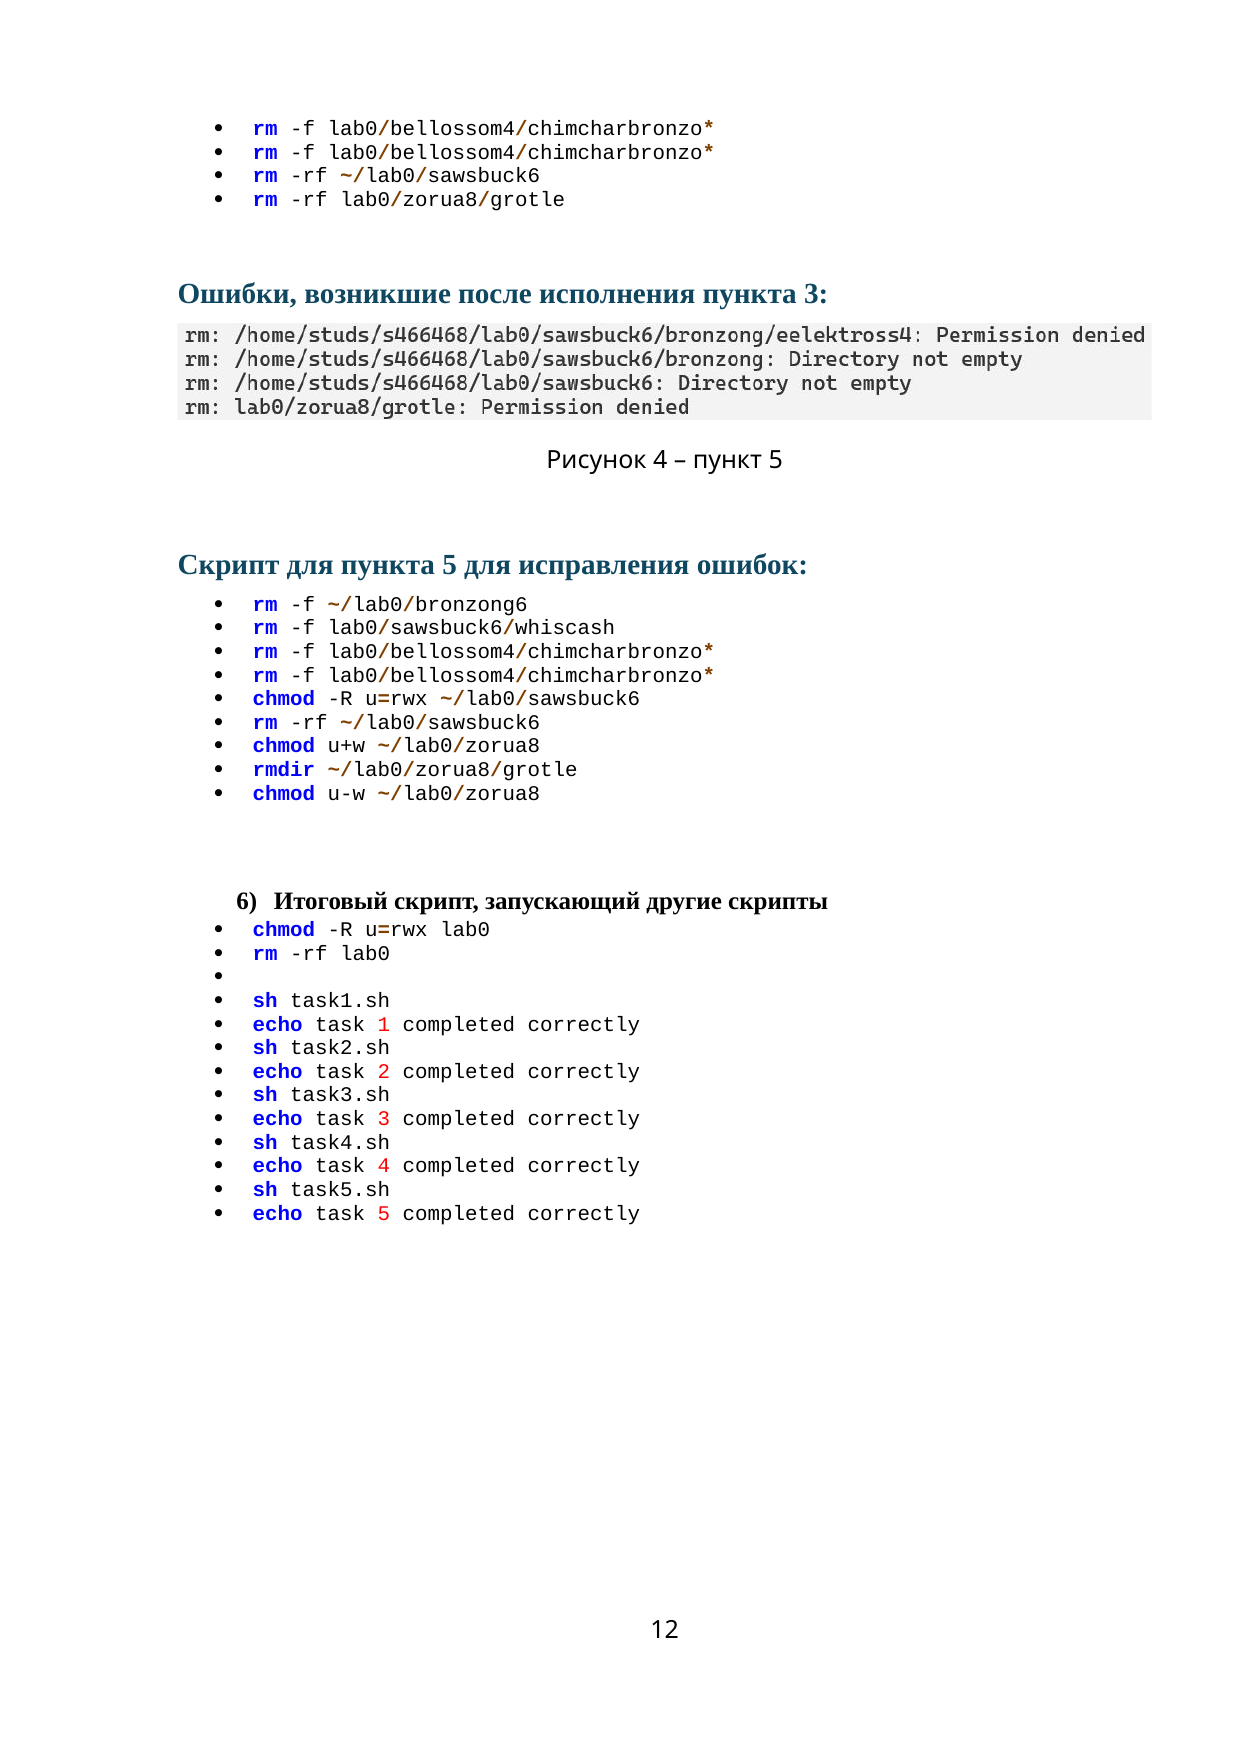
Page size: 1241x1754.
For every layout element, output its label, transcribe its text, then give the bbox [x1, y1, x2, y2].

list sh task4.sh [215, 1132, 1152, 1155]
list rm -rf lab0/zorua8/grotle [215, 189, 1152, 213]
list sh task3.sh [215, 1084, 1152, 1108]
list rm -f lab0/bellossom4/chimcharbronzo* [215, 641, 1152, 664]
list chmod u-w ~/lab0/zorua8 [215, 783, 1152, 806]
list chmod -R u=rwx lab0 [215, 919, 1152, 943]
text Рисунок 4 – пункт 5 [177, 441, 1152, 475]
list chmod u+w ~/lab0/zorua8 [215, 736, 1152, 759]
list echo task 2 completed correctly [215, 1061, 1152, 1084]
list rm -f lab0/bellossom4/chimcharbronzo* [215, 664, 1152, 688]
list echo task 4 completed correctly [215, 1155, 1152, 1179]
list echo task 1 completed correctly [215, 1013, 1152, 1037]
list rm -f lab0/bellossom4/chimcharbronzo* [215, 142, 1152, 165]
list rm -f lab0/sawsbuck6/whiscash [215, 617, 1152, 641]
list rm -rf ~/lab0/sawsbuck6 [215, 712, 1152, 736]
list rm -rf lab0 [215, 943, 1152, 966]
list sh task2.sh [215, 1037, 1152, 1061]
list sh task1.sh [215, 990, 1152, 1013]
list echo task 5 completed correctly [215, 1203, 1152, 1226]
list rm -f lab0/bellossom4/chimcharbronzo* [215, 118, 1152, 142]
subtitle Ошибки, возникшие после исполнения пункта 3: [177, 277, 1152, 310]
list rm -rf ~/lab0/sawsbuck6 [215, 165, 1152, 189]
list rmdir ~/lab0/zorua8/grotle [215, 759, 1152, 783]
list chmod -R u=rwx ~/lab0/sawsbuck6 [215, 688, 1152, 712]
list echo task 3 completed correctly [215, 1108, 1152, 1132]
list sh task5.sh [215, 1179, 1152, 1203]
list Итоговый скрипт, запускающий другие скрипты [236, 886, 1152, 915]
picture [177, 323, 1152, 420]
list rm -f ~/lab0/bronzong6 [215, 594, 1152, 617]
subtitle Скрипт для пункта 5 для исправления ошибок: [177, 547, 1152, 580]
